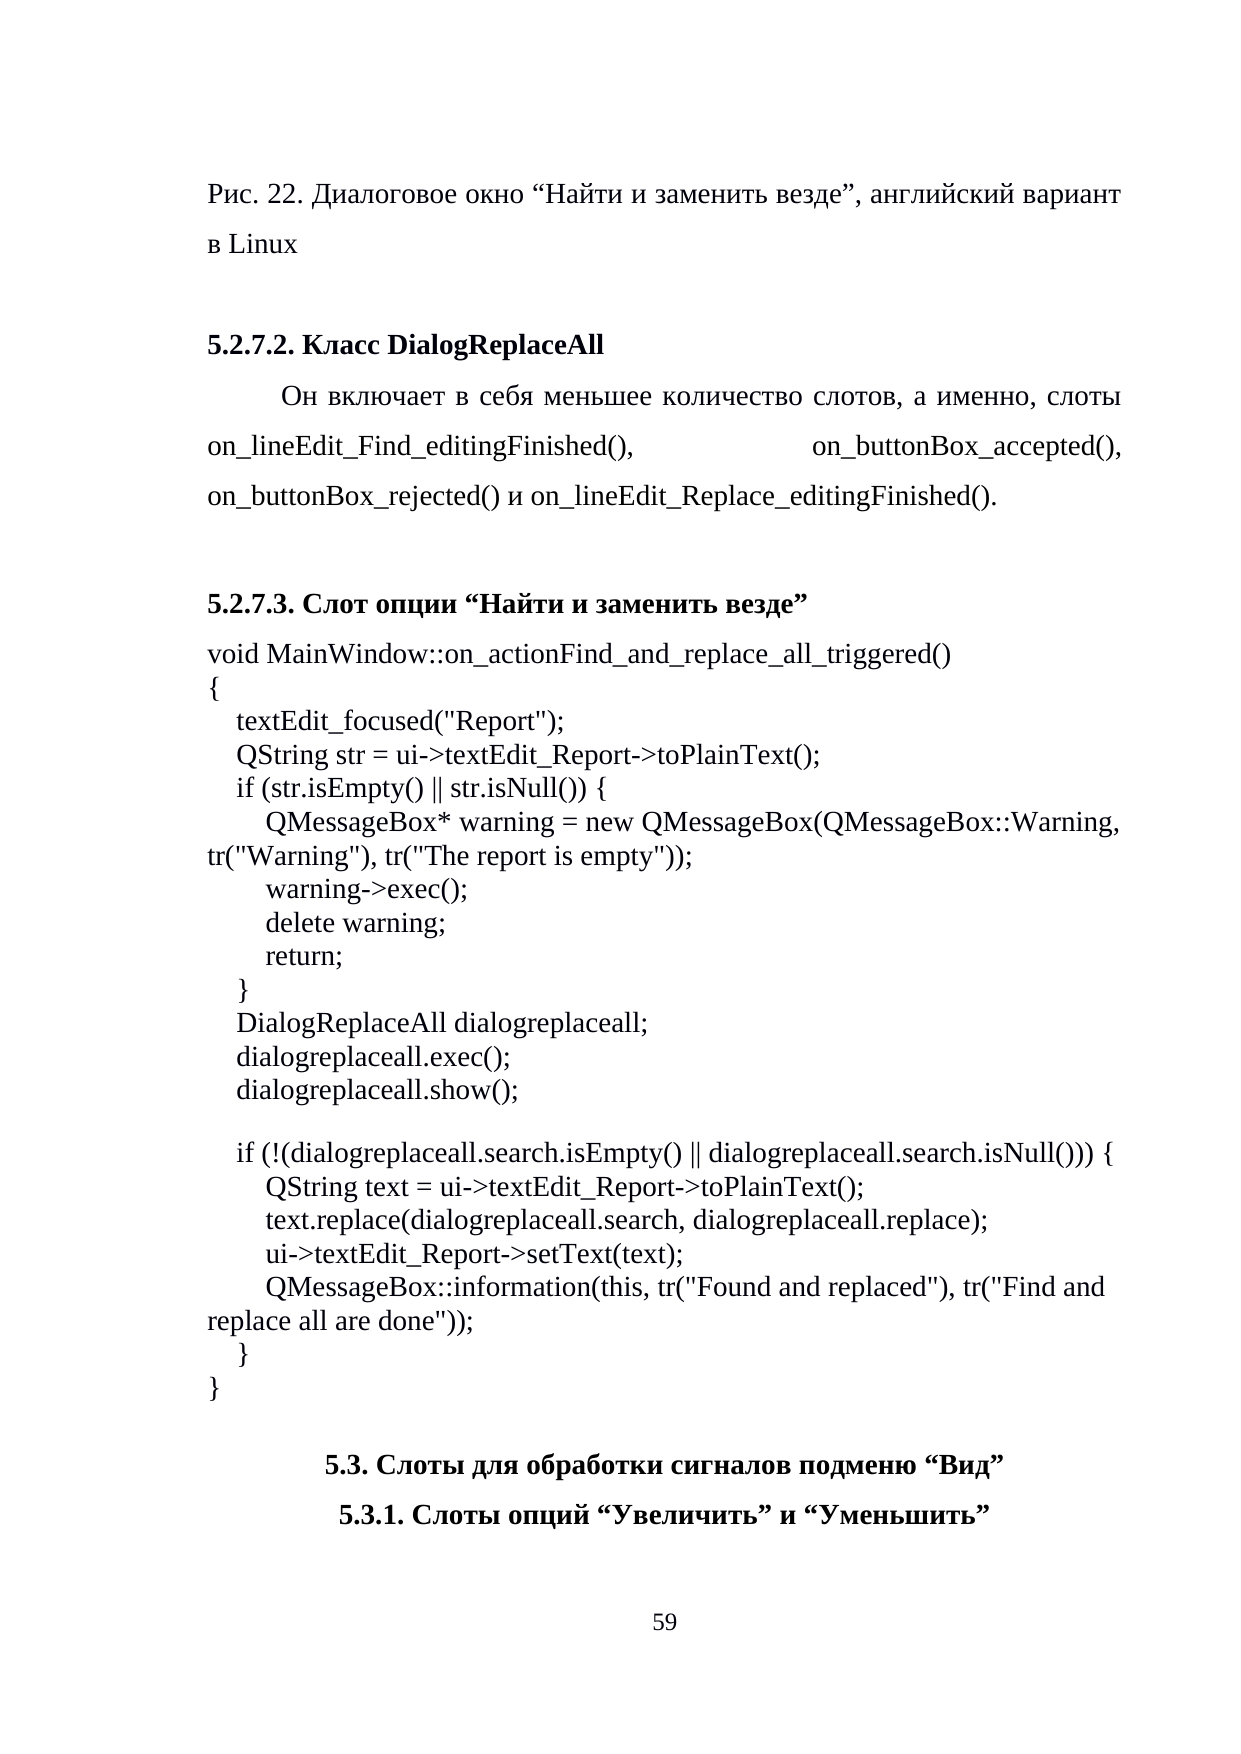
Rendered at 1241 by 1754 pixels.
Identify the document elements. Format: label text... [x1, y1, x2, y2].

text QString str = ui->textEdit_Report->toPlainText(); [207, 737, 1122, 771]
text textEdit_focused("Report"); [207, 703, 1122, 737]
text 5.2.7.3. Слот опции “Найти и заменить везде” [207, 586, 1122, 619]
text QMessageBox* warning = new QMessageBox(QMessageBox::Warning, tr("Warning"), tr("The report is empty")); [207, 804, 1122, 871]
text } [207, 972, 1122, 1005]
text } [207, 1337, 1122, 1370]
text dialogreplaceall.exec(); [207, 1039, 1122, 1072]
text void MainWindow::on_actionFind_and_replace_all_triggered() [207, 636, 1122, 670]
text text.replace(dialogreplaceall.search, dialogreplaceall.replace); [207, 1202, 1122, 1236]
text { [207, 670, 1122, 703]
text if (!(dialogreplaceall.search.isEmpty() || dialogreplaceall.search.isNull())) { [207, 1135, 1122, 1169]
text delete warning; [207, 905, 1122, 938]
text QString text = ui->textEdit_Report->toPlainText(); [207, 1169, 1122, 1202]
text QMessageBox::information(this, tr("Found and replaced"), tr("Find and replace all are done")); [207, 1269, 1122, 1337]
text 5.3.1. Слоты опций “Увеличить” и “Уменьшить” [207, 1497, 1122, 1531]
text dialogreplaceall.show(); [207, 1072, 1122, 1106]
text } [207, 1370, 1122, 1404]
text Рис. 22. Диалоговое окно “Найти и заменить везде”, английский вариант в Linux [207, 176, 1122, 260]
text Он включает в себя меньшее количество слотов, а именно, слоты on_lineEdit_Find_editingFinished(), on_buttonBox_accepted(), on_buttonBox_rejected() и on_lineEdit_Replace_editingFinished(). [207, 378, 1122, 512]
text ui->textEdit_Report->setText(text); [207, 1236, 1122, 1269]
text return; [207, 938, 1122, 972]
text DialogReplaceAll dialogreplaceall; [207, 1005, 1122, 1039]
text 5.2.7.2. Класс DialogReplaceAll [207, 327, 1122, 361]
text if (str.isEmpty() || str.isNull()) { [207, 771, 1122, 804]
text warning->exec(); [207, 871, 1122, 905]
text 5.3. Слоты для обработки сигналов подменю “Вид” [207, 1447, 1122, 1480]
